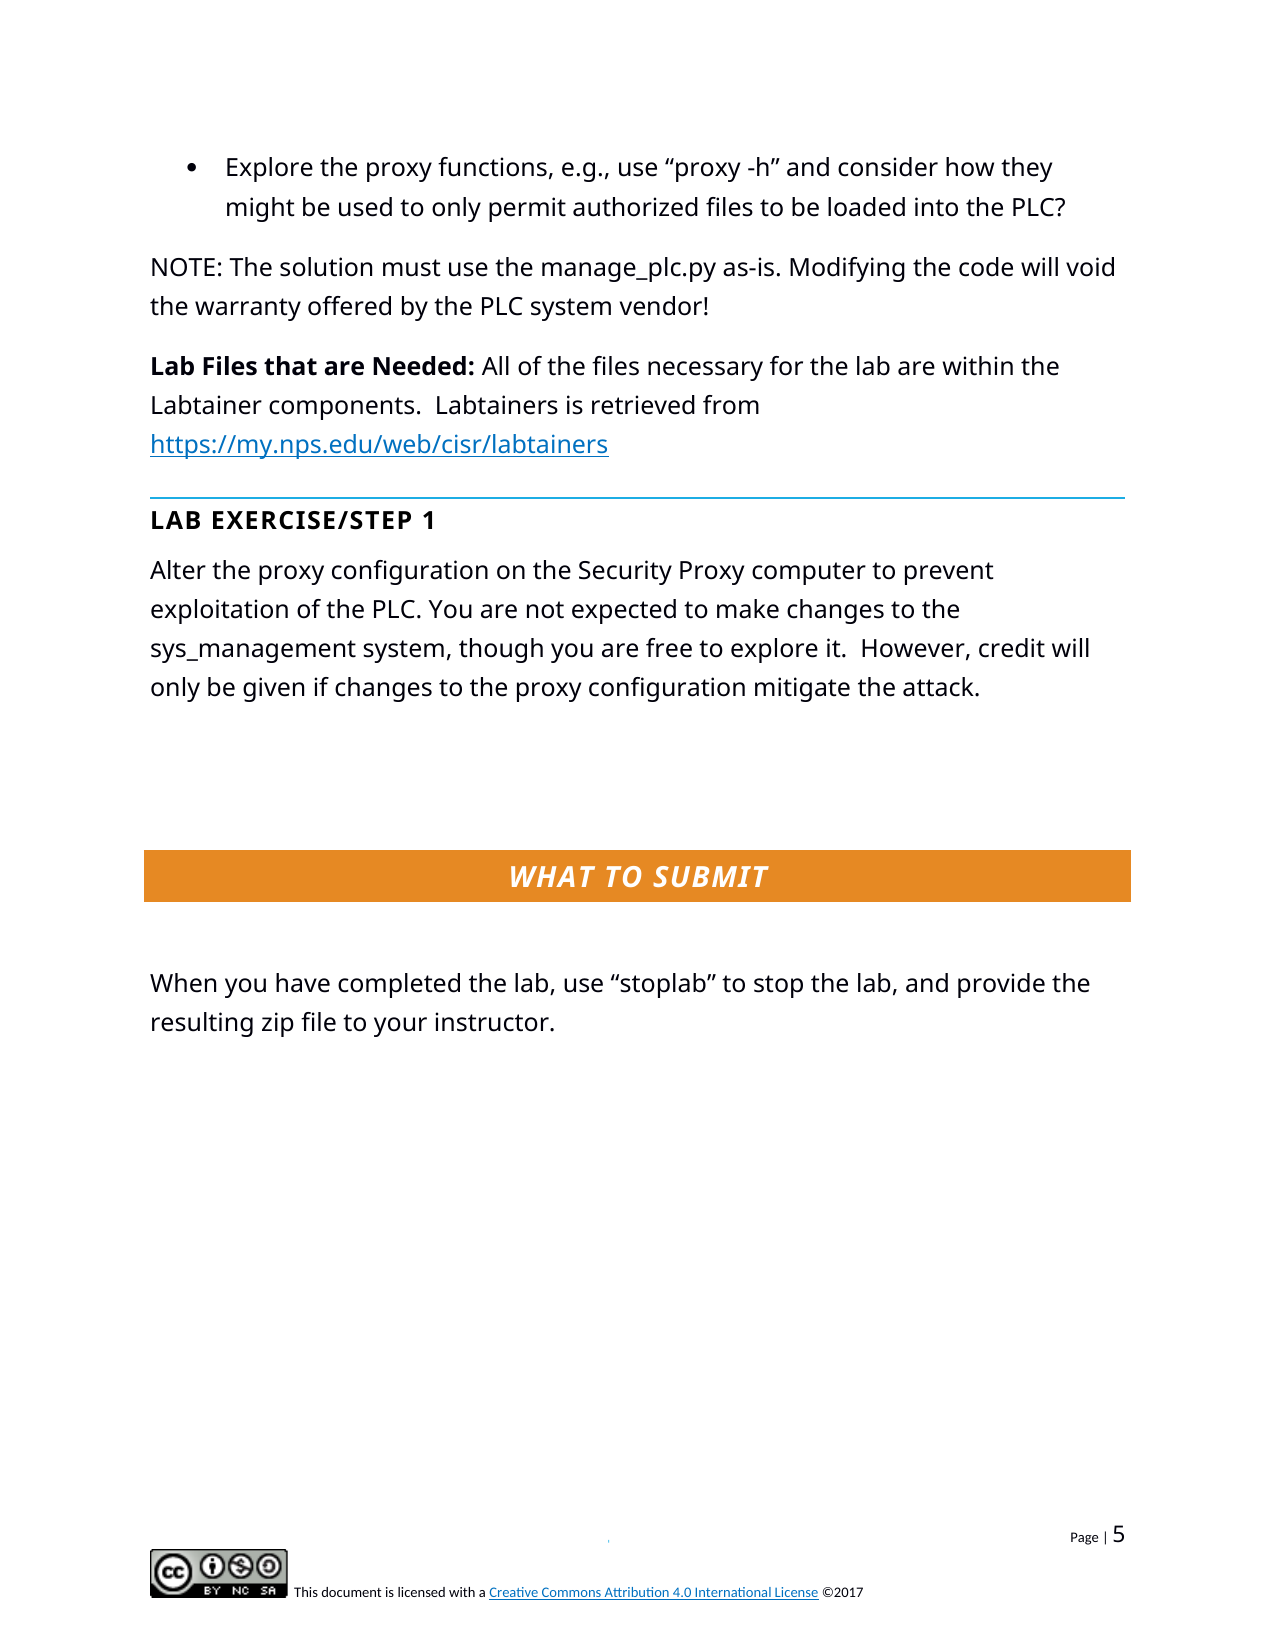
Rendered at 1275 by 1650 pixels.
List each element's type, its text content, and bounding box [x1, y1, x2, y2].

text Lab Files that are Needed: All of the files necessary for the lab are within the Labtainer components. Labtainers is retrieved from https://my.nps.edu/web/cisr/labtainers [150, 348, 1125, 461]
text Alter the proxy configuration on the Security Proxy computer to prevent exploitation of the PLC. You are not expected to make changes to the sys_management system, though you are free to explore it. However, credit will only be given if changes to the proxy configuration mitigate the attack. [150, 549, 1125, 704]
text When you have completed the lab, use “stoplab” to stop the lab, and provide the resulting zip file to your instructor. [150, 966, 1125, 1039]
text NOTE: The solution must use the manage_plc.py as-is. Modifying the code will void the warranty offered by the PLC system vendor! [150, 249, 1125, 322]
list Explore the proxy functions, e.g., use “proxy -h” and consider how they might be used to only permit authorized files to be loaded into the PLC? [187, 150, 1125, 223]
picture [150, 1549, 288, 1598]
subtitle What to submit [150, 856, 1125, 896]
subtitle Lab Exercise/step 1 [150, 499, 1125, 537]
